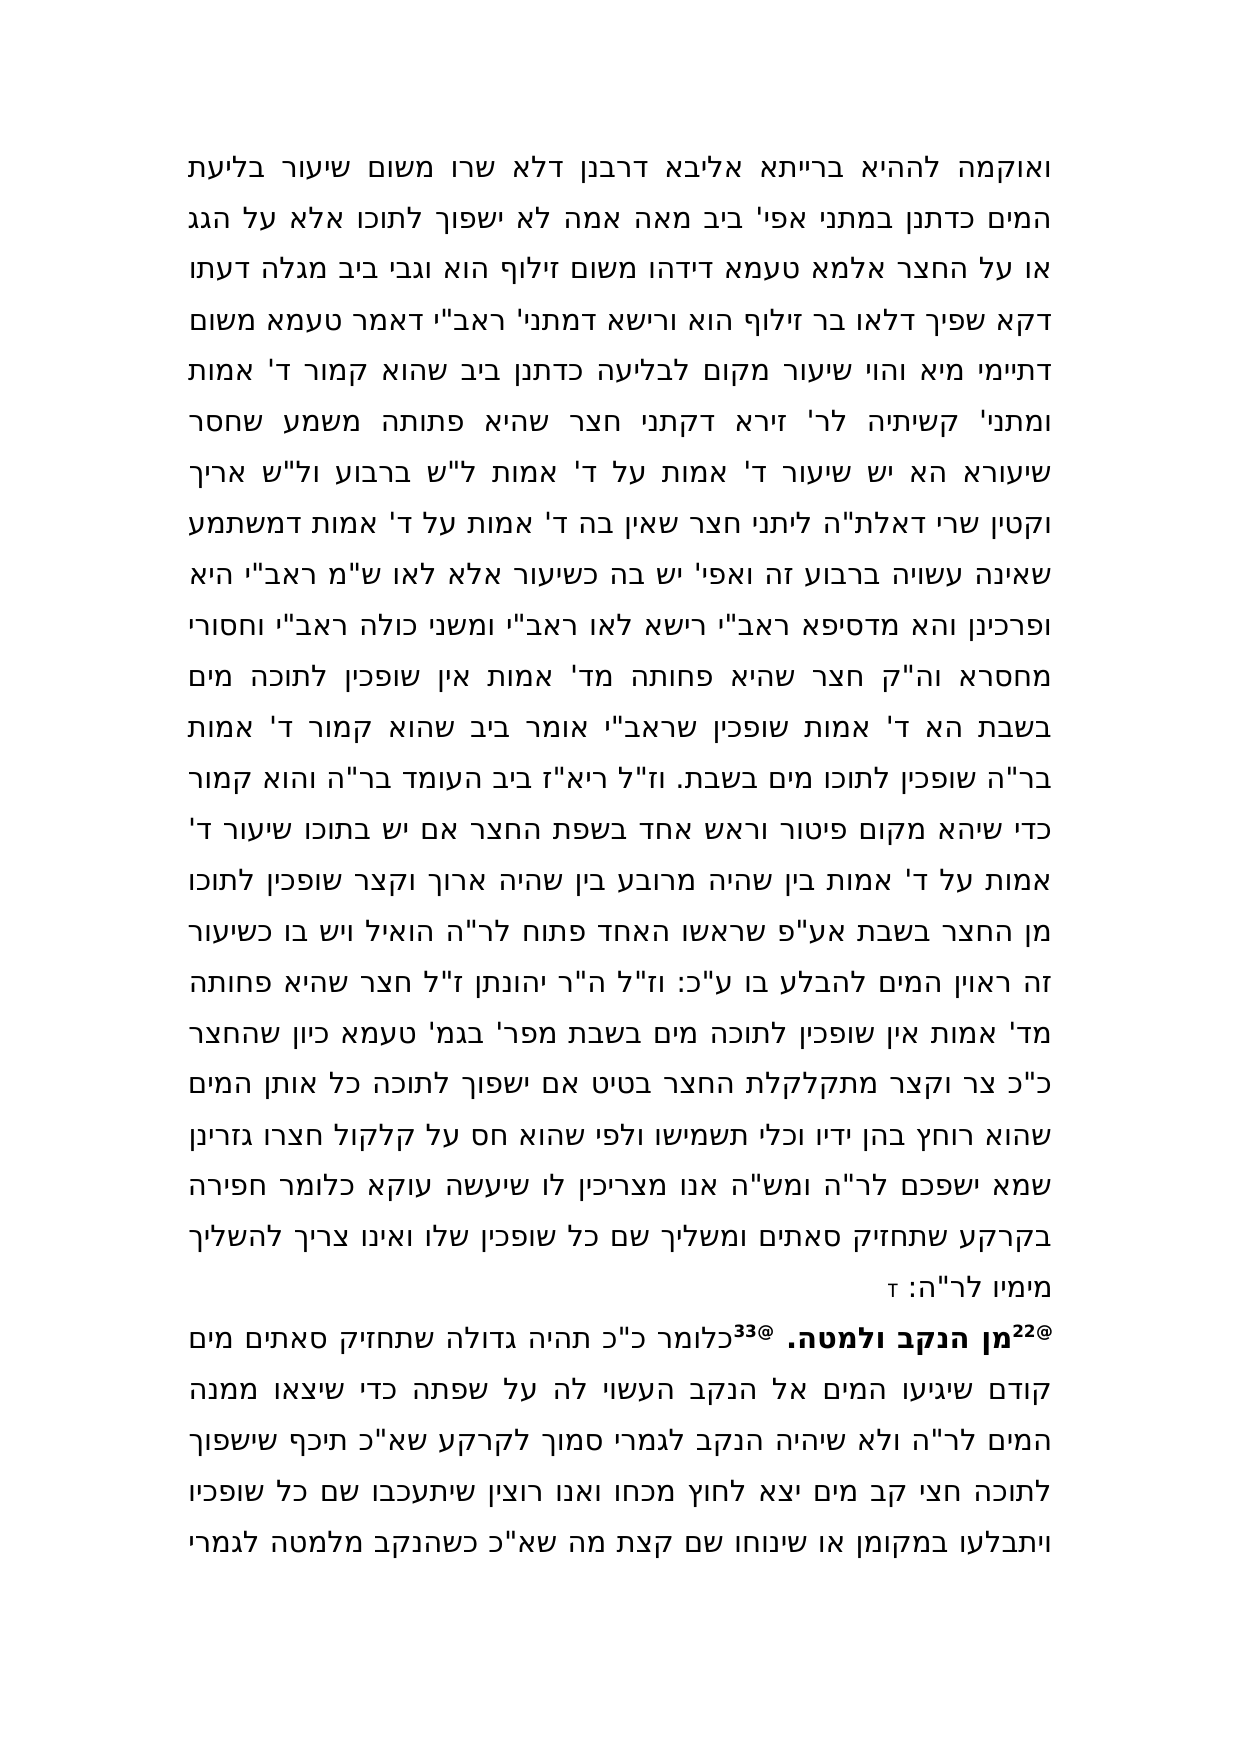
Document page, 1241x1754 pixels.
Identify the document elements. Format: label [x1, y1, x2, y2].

text [187, 1322, 1053, 1559]
text [187, 150, 1053, 1304]
